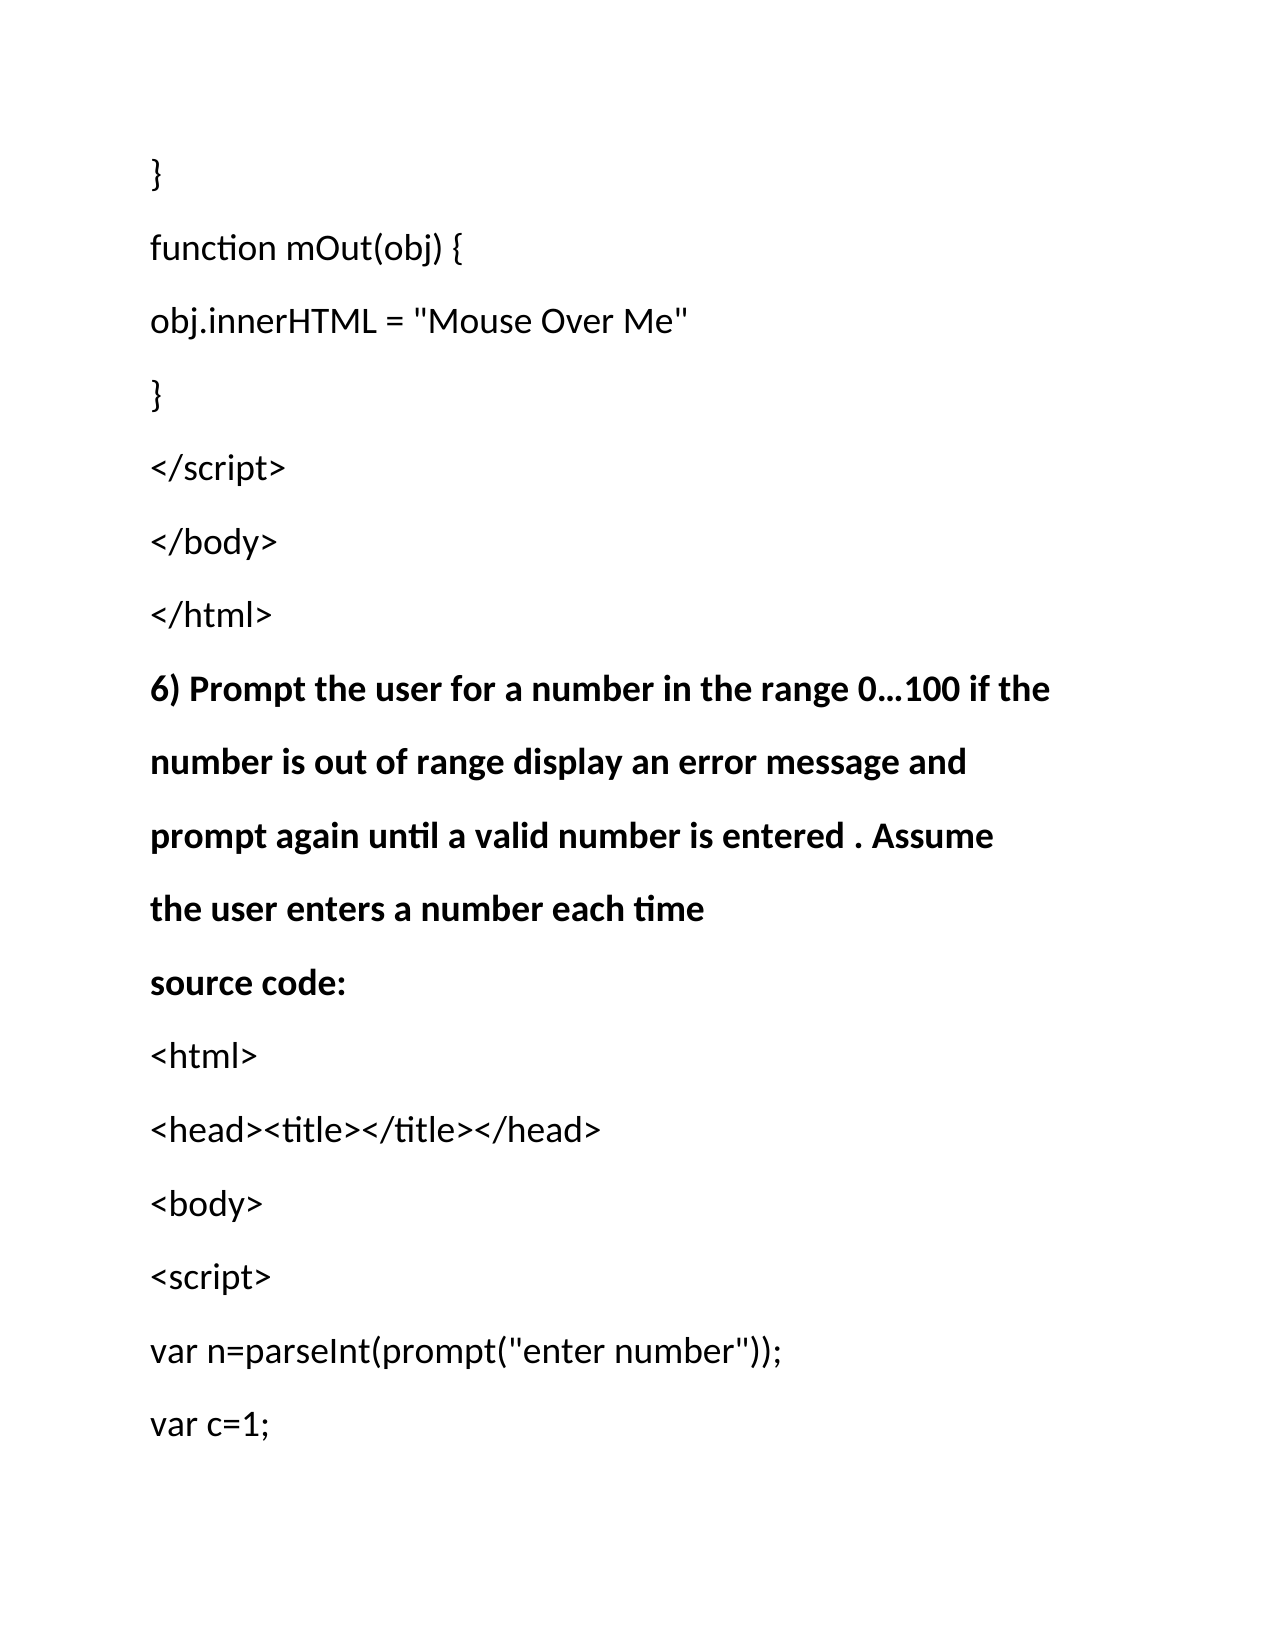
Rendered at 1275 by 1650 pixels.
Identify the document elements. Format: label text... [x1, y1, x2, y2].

text <body> [150, 1179, 1125, 1225]
text the user enters a number each time [150, 885, 1125, 931]
text <html> [150, 1032, 1125, 1078]
text source code: [150, 959, 1125, 1005]
text number is out of range display an error message and [150, 738, 1125, 784]
text <head><title></title></head> [150, 1106, 1125, 1152]
text var n=parseInt(prompt("enter number")); [150, 1327, 1125, 1372]
text } [150, 150, 1125, 196]
text </script> [150, 444, 1125, 490]
text obj.innerHTML = "Mouse Over Me" [150, 297, 1125, 343]
text 6) Prompt the user for a number in the range 0…100 if the [150, 665, 1125, 711]
text <script> [150, 1253, 1125, 1299]
text var c=1; [150, 1400, 1125, 1446]
text </html> [150, 591, 1125, 637]
text prompt again until a valid number is entered . Assume [150, 812, 1125, 858]
text function mOut(obj) { [150, 223, 1125, 269]
text </body> [150, 518, 1125, 563]
text } [150, 371, 1125, 416]
